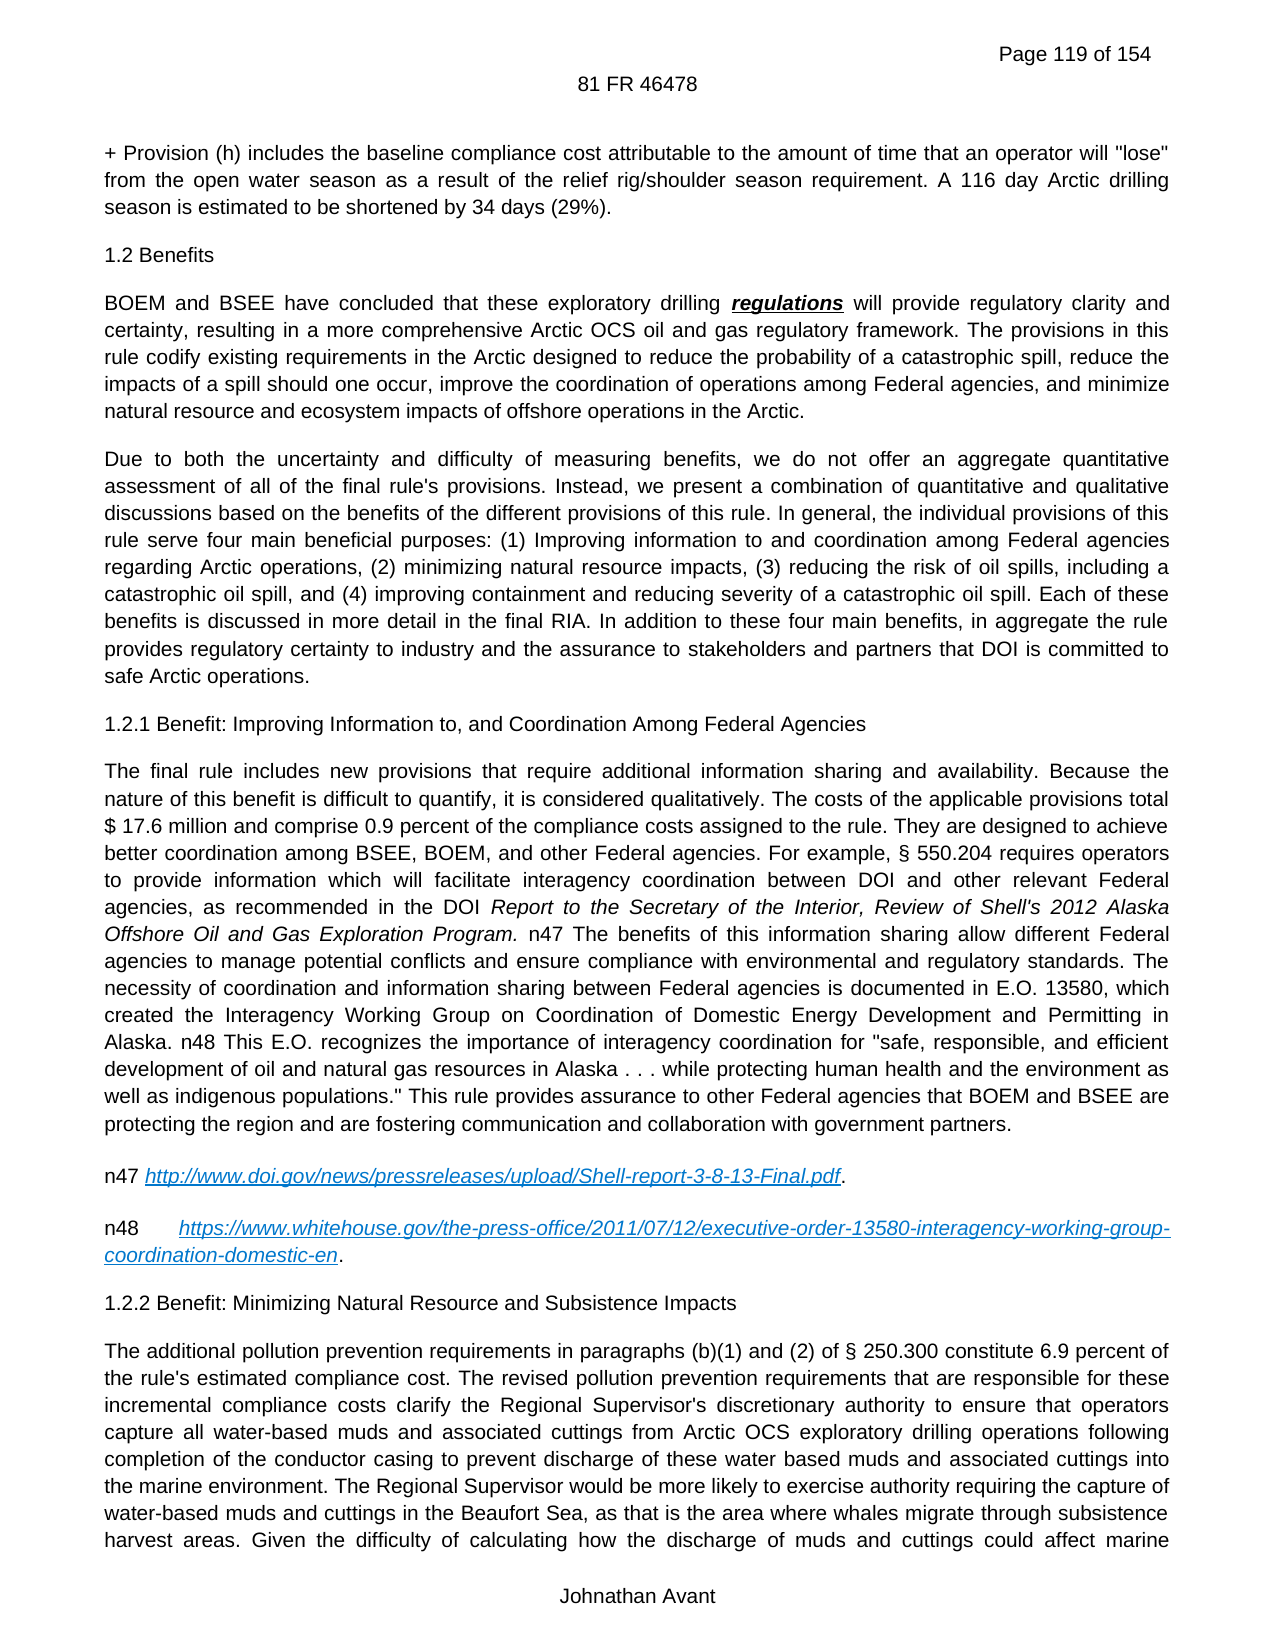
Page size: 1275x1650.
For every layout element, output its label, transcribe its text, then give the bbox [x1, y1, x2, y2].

text + Provision (h) includes the baseline compliance cost attributable to the amount of time that an operator will "lose" from the open water season as a result of the relief rig/shoulder season requirement. A 116 day Arctic drilling season is estimated to be shortened by 34 days (29%). [104, 137, 1171, 219]
text 1.2.2 Benefit: Minimizing Natural Resource and Subsistence Impacts [104, 1287, 1171, 1314]
text 1.2 Benefits [104, 239, 1171, 267]
text BOEM and BSEE have concluded that these exploratory drilling regulations will provide regulatory clarity and certainty, resulting in a more comprehensive Arctic OCS oil and gas regulatory framework. The provisions in this rule codify existing requirements in the Arctic designed to reduce the probability of a catastrophic spill, reduce the impacts of a spill should one occur, improve the coordination of operations among Federal agencies, and minimize natural resource and ecosystem impacts of offshore operations in the Arctic. [104, 287, 1171, 423]
text n48 https://www.whitehouse.gov/the-press-office/2011/07/12/executive-order-13580-interagency-working-group-coordination-domestic-en. [104, 1212, 1171, 1267]
text Due to both the uncertainty and difficulty of measuring benefits, we do not offer an aggregate quantitative assessment of all of the final rule's provisions. Instead, we present a combination of quantitative and qualitative discussions based on the benefits of the different provisions of this rule. In general, the individual provisions of this rule serve four main beneficial purposes: (1) Improving information to and coordination among Federal agencies regarding Arctic operations, (2) minimizing natural resource impacts, (3) reducing the risk of oil spills, including a catastrophic oil spill, and (4) improving containment and reducing severity of a catastrophic oil spill. Each of these benefits is discussed in more detail in the final RIA. In addition to these four main benefits, in aggregate the rule provides regulatory certainty to industry and the assurance to stakeholders and partners that DOI is committed to safe Arctic operations. [104, 444, 1171, 687]
text n47 http://www.doi.gov/news/pressreleases/upload/Shell-report-3-8-13-Final.pdf. [104, 1160, 1171, 1187]
text The final rule includes new provisions that require additional information sharing and availability. Because the nature of this benefit is difficult to quantify, it is considered qualitatively. The costs of the applicable provisions total $ 17.6 million and comprise 0.9 percent of the compliance costs assigned to the rule. They are designed to achieve better coordination among BSEE, BOEM, and other Federal agencies. For example, § 550.204 requires operators to provide information which will facilitate interagency coordination between DOI and other relevant Federal agencies, as recommended in the DOI Report to the Secretary of the Interior, Review of Shell's 2012 Alaska Offshore Oil and Gas Exploration Program. n47 The benefits of this information sharing allow different Federal agencies to manage potential conflicts and ensure compliance with environmental and regulatory standards. The necessity of coordination and information sharing between Federal agencies is documented in E.O. 13580, which created the Interagency Working Group on Coordination of Domestic Energy Development and Permitting in Alaska. n48 This E.O. recognizes the importance of interagency coordination for "safe, responsible, and efficient development of oil and natural gas resources in Alaska . . . while protecting human health and the environment as well as indigenous populations." This rule provides assurance to other Federal agencies that BOEM and BSEE are protecting the region and are fostering communication and collaboration with government partners. [104, 756, 1171, 1135]
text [104, 1335, 1171, 1552]
text 1.2.1 Benefit: Improving Information to, and Coordination Among Federal Agencies [104, 708, 1171, 735]
